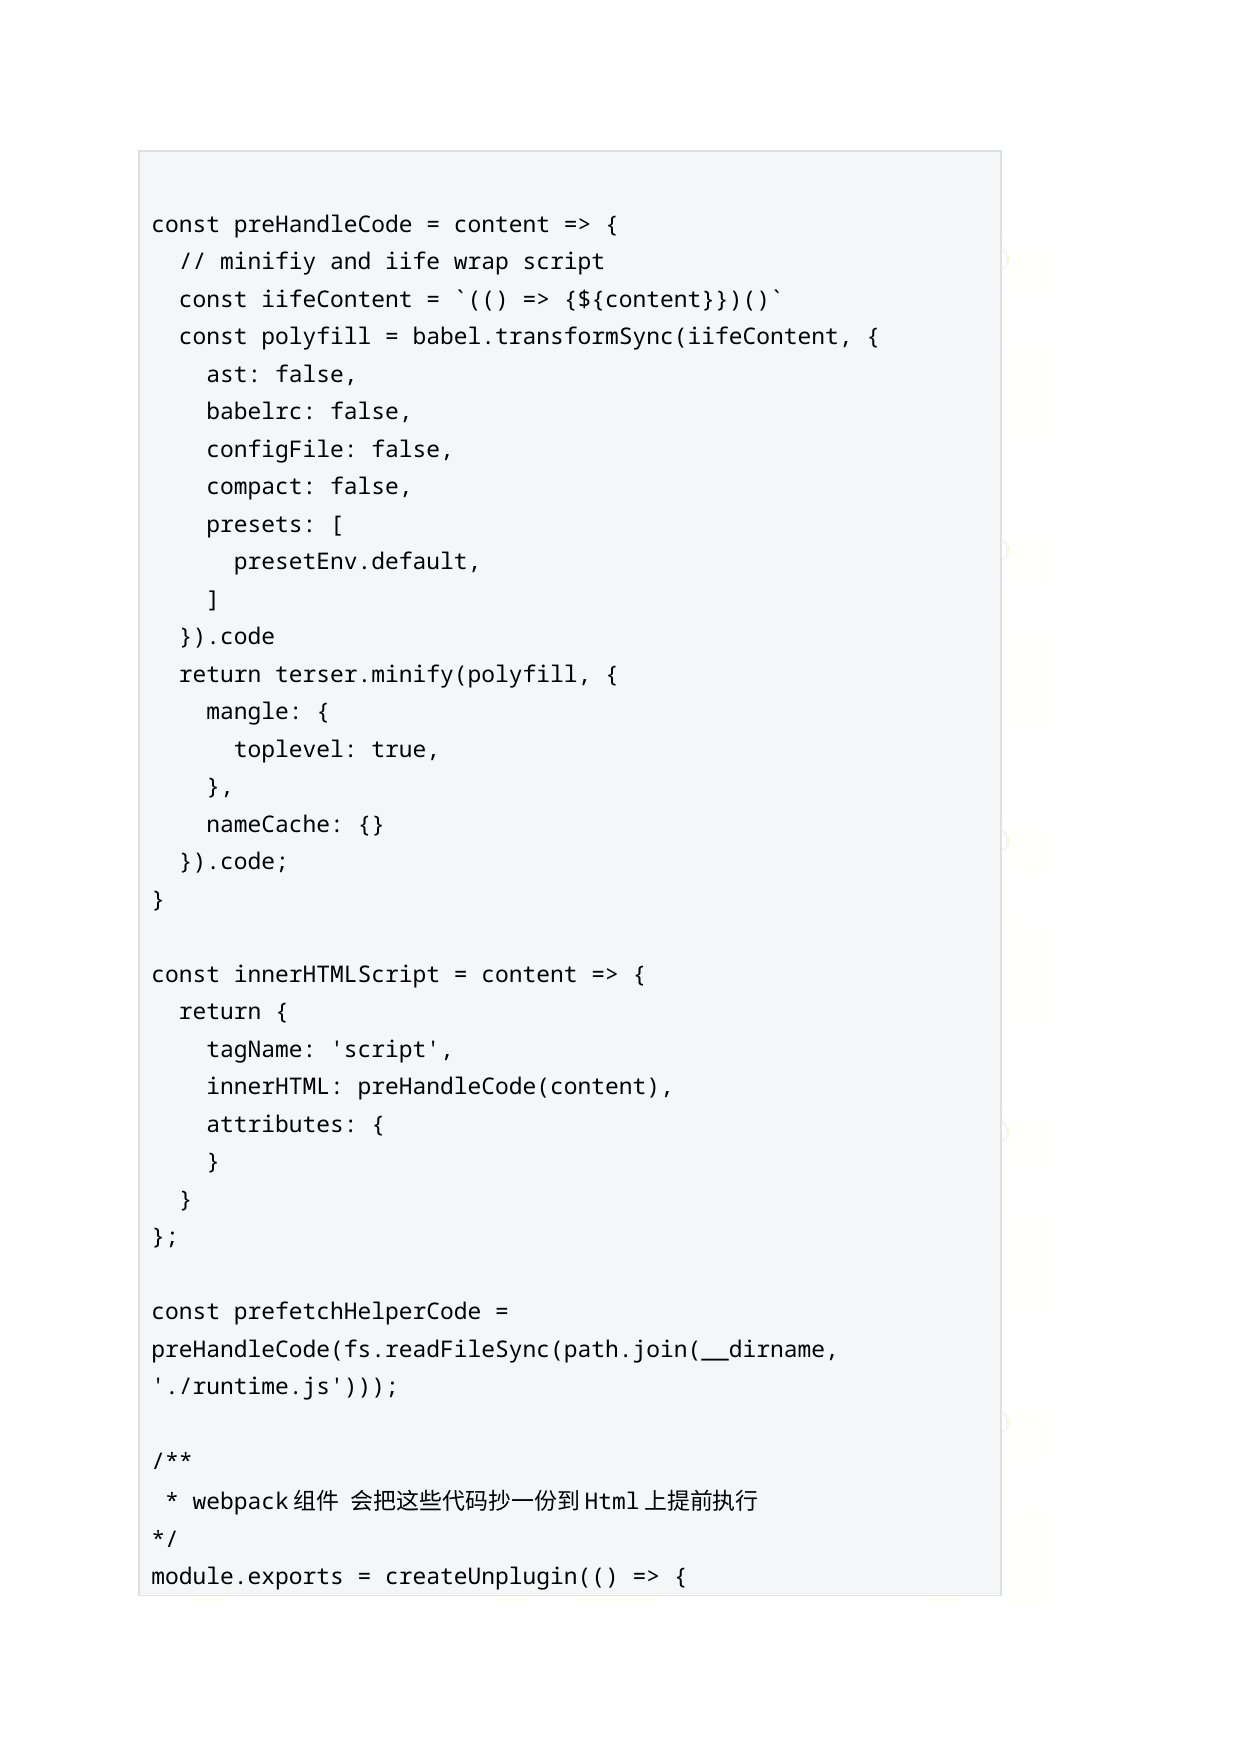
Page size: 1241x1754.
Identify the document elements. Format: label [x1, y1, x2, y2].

picture [188, 150, 1052, 1604]
table_header [140, 152, 1000, 1594]
